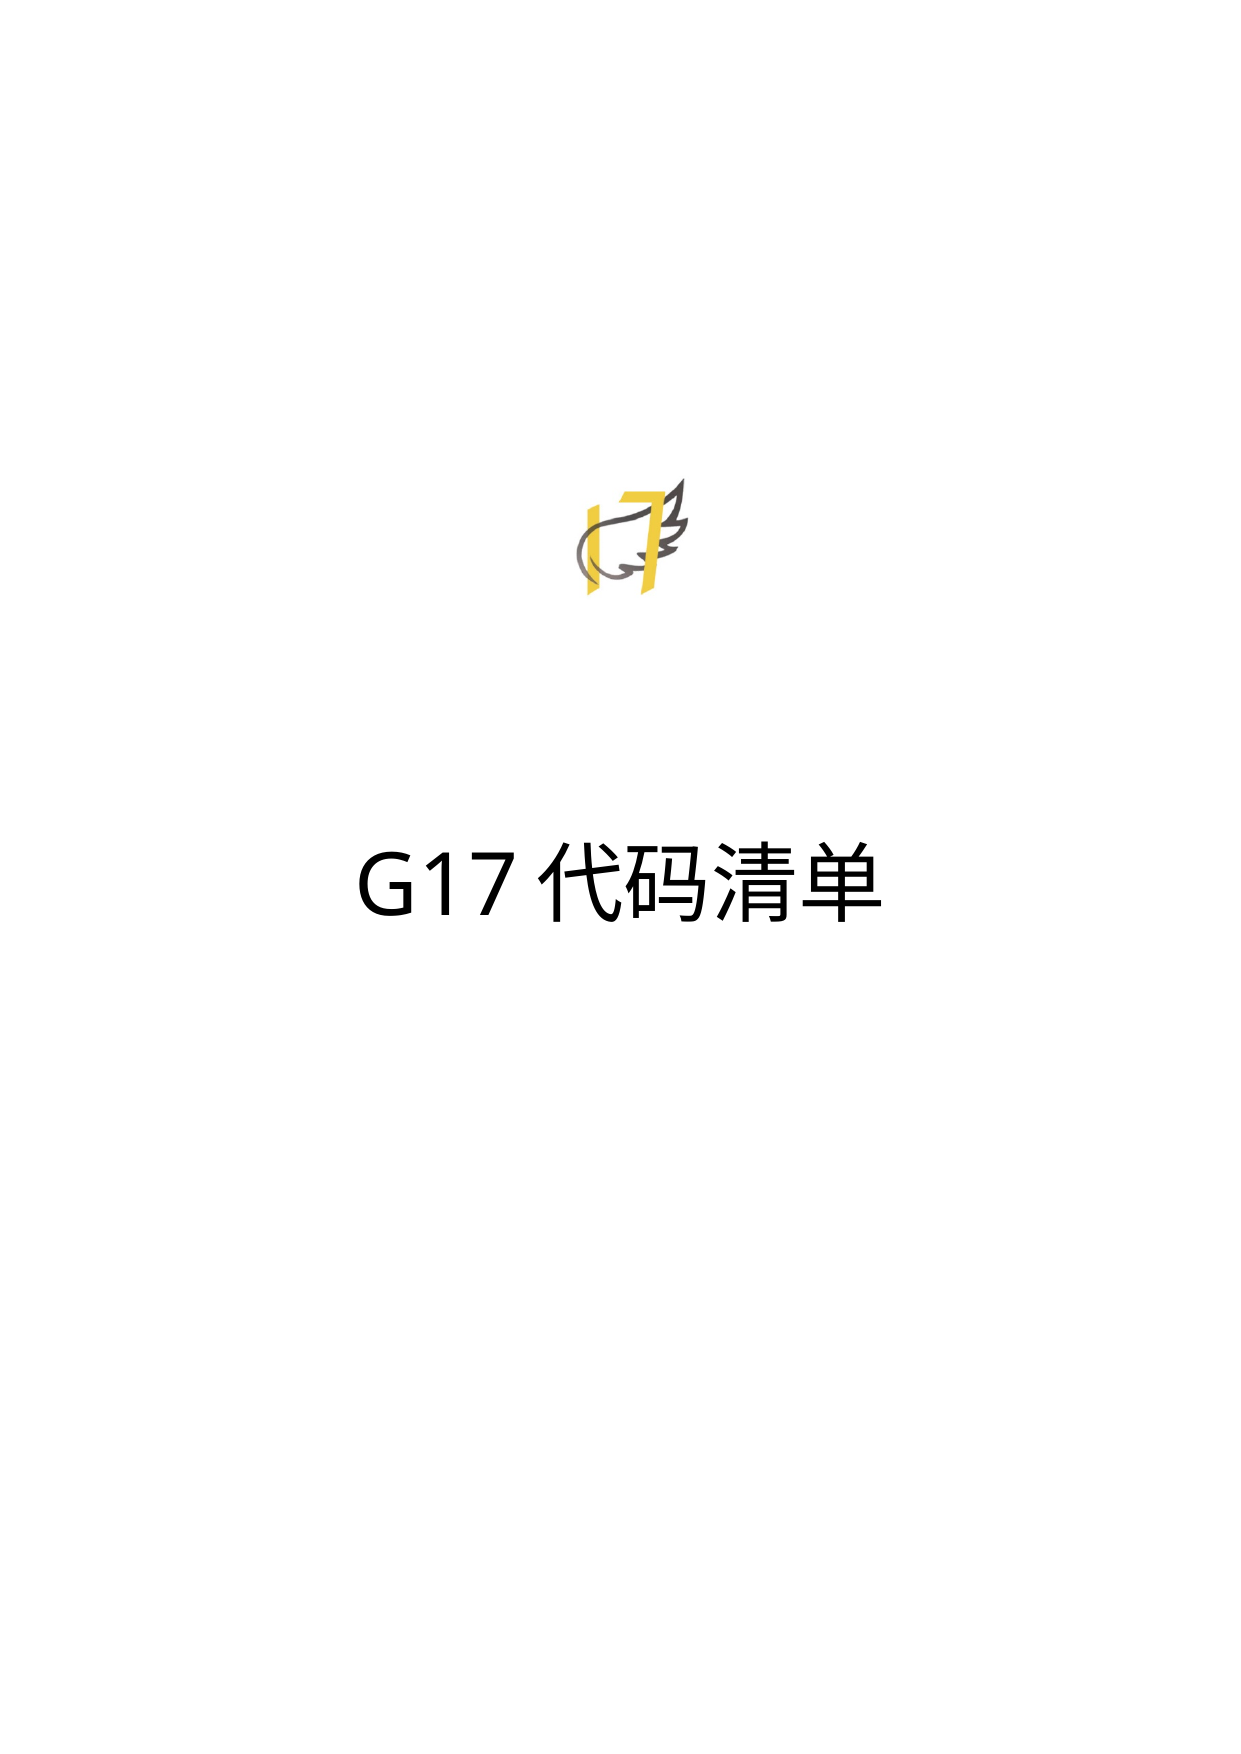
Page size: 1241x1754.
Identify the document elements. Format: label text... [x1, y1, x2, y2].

picture [492, 422, 749, 659]
text G17代码清单 [187, 812, 1053, 942]
